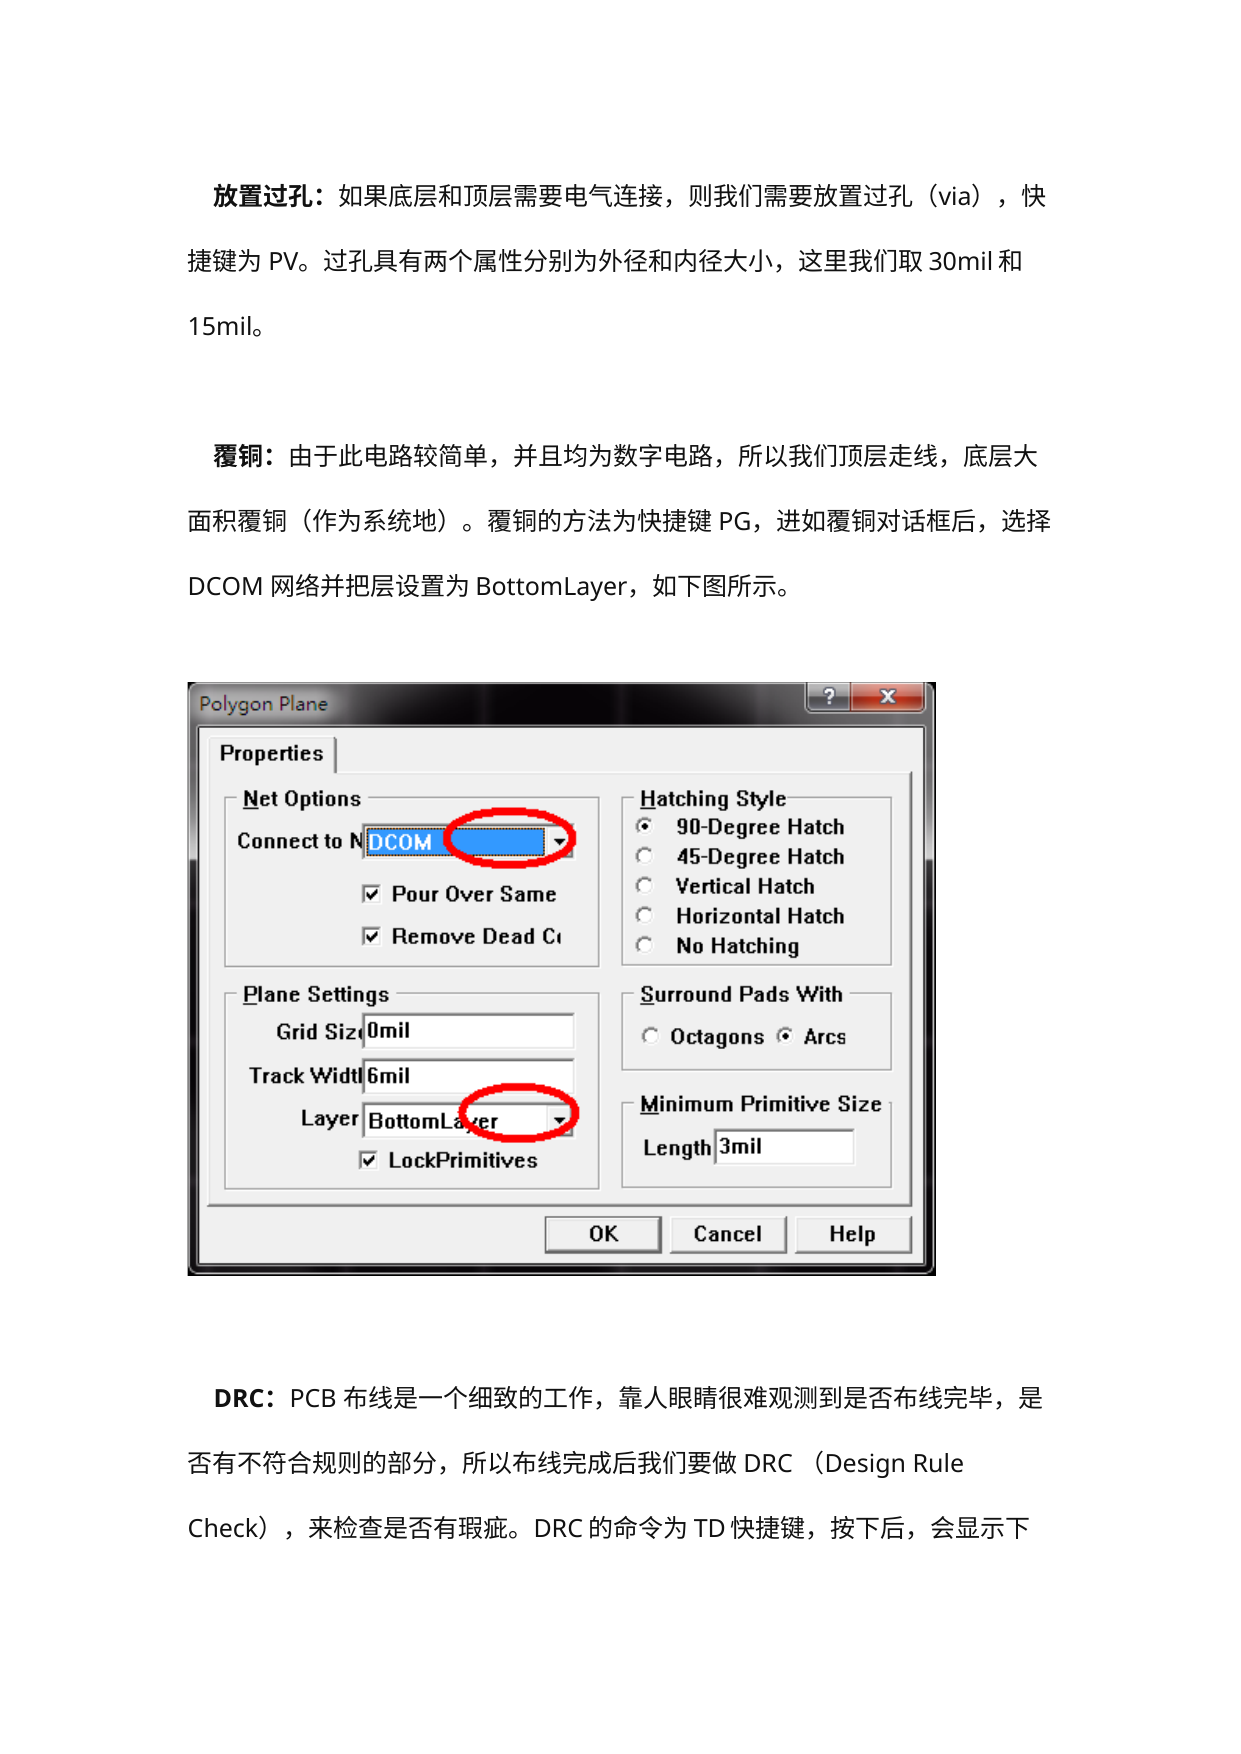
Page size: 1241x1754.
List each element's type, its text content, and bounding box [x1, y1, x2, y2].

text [187, 1364, 1053, 1559]
text 放置过孔：如果底层和顶层需要电气连接，则我们需要放置过孔（via），快捷键为 PV。过孔具有两个属性分别为外径和内径大小，这里我们取30mil和15mil。 [187, 162, 1053, 357]
text 覆铜：由于此电路较简单，并且均为数字电路，所以我们顶层走线，底层大面积覆铜（作为系统地）。覆铜的方法为快捷键 PG，进如覆铜对话框后，选择 DCOM 网络并把层设置为BottomLayer，如下图所示。 [187, 422, 1053, 617]
picture [187, 682, 936, 1276]
